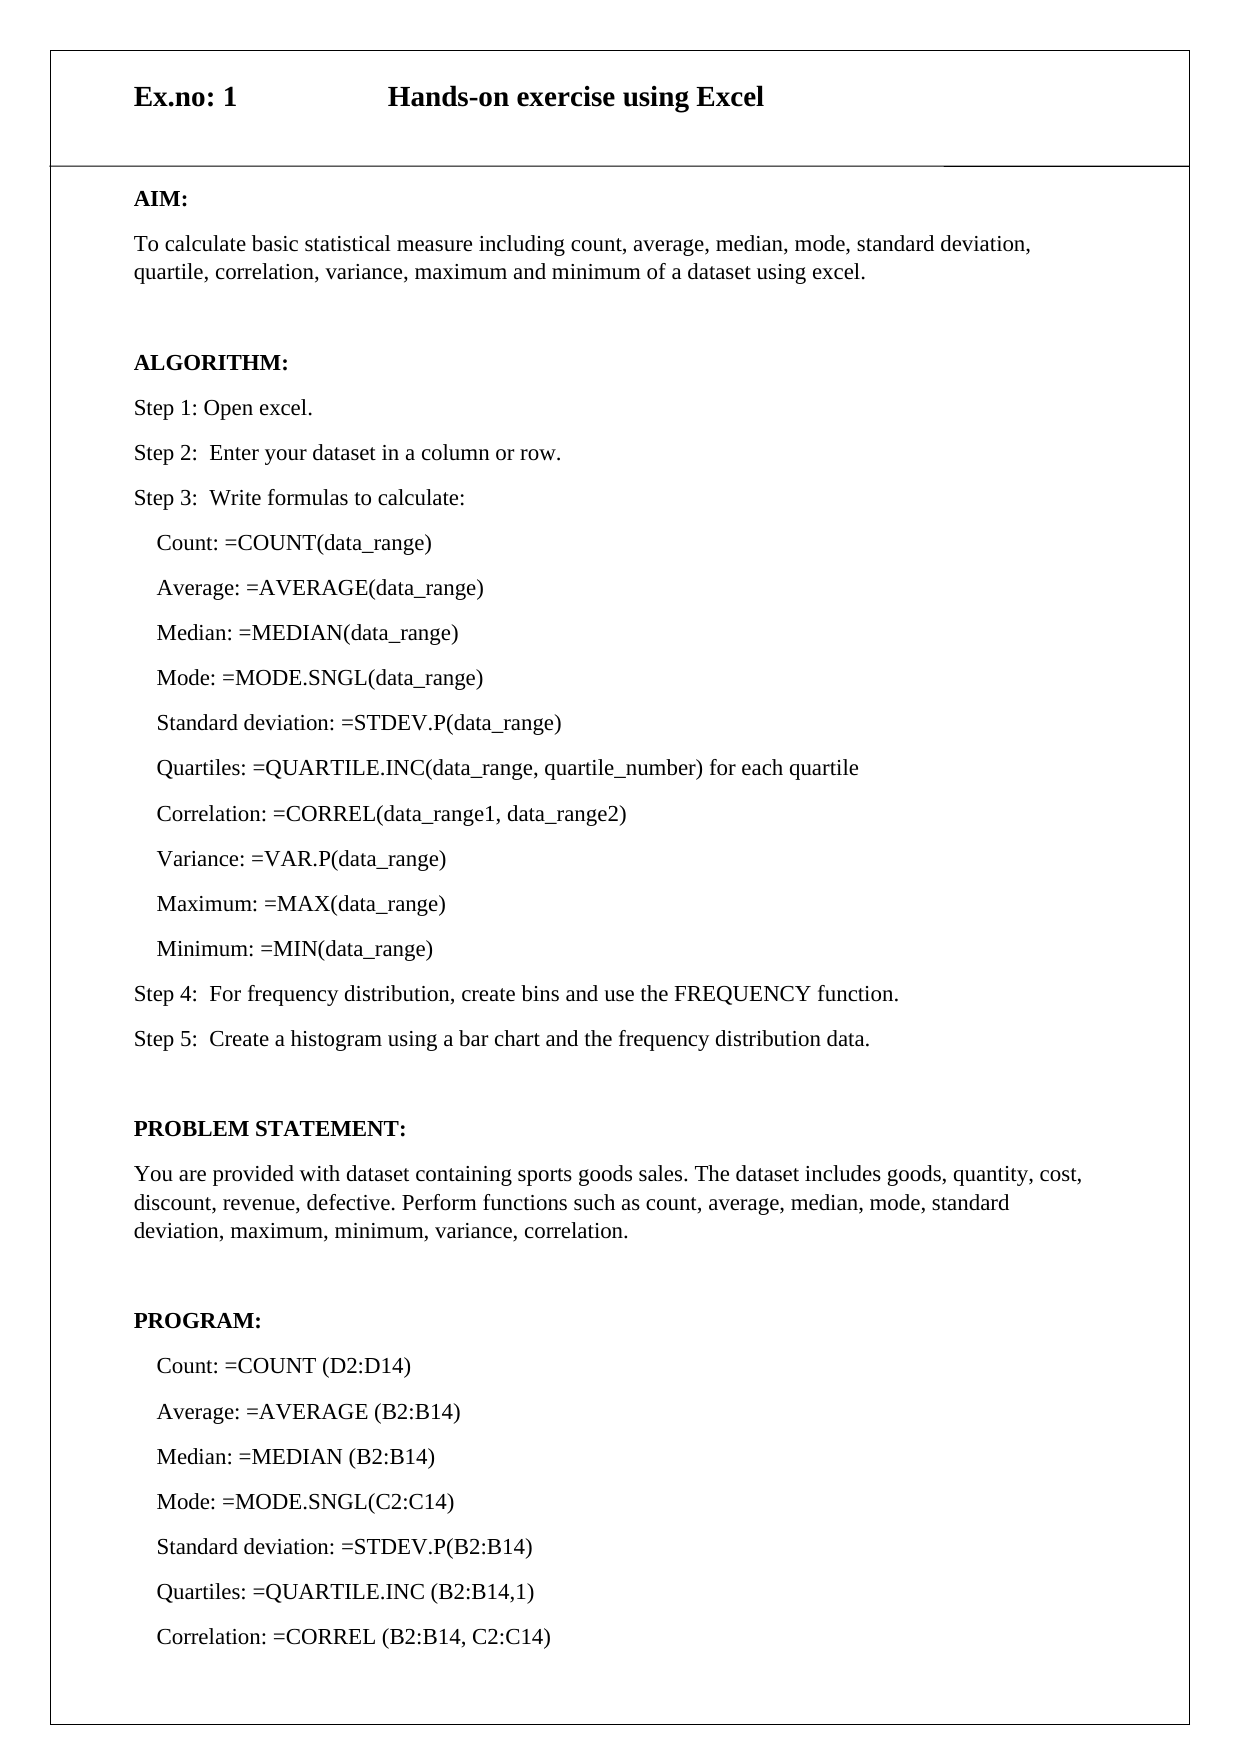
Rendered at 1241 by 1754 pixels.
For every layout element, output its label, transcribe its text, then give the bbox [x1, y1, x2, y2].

text Quartiles: =QUARTILE.INC(data_range, quartile_number) for each quartile [133, 754, 1084, 781]
text Step 2: Enter your dataset in a column or row. [133, 439, 1084, 465]
text To calculate basic statistical measure including count, average, median, mode, standard deviation, quartile, correlation, variance, maximum and minimum of a dataset using excel. [133, 230, 1084, 285]
text AIM: [133, 185, 1084, 211]
text PROBLEM STATEMENT: [133, 1115, 1084, 1142]
text Standard deviation: =STDEV.P(B2:B14) [133, 1533, 1084, 1559]
text Standard deviation: =STDEV.P(data_range) [133, 709, 1084, 736]
text Median: =MEDIAN (B2:B14) [133, 1443, 1084, 1469]
text Median: =MEDIAN(data_range) [133, 619, 1084, 646]
text Correlation: =CORREL (B2:B14, C2:C14) [133, 1623, 1084, 1649]
text Step 3: Write formulas to calculate: [133, 484, 1084, 510]
text You are provided with dataset containing sports goods sales. The dataset includes goods, quantity, cost, discount, revenue, defective. Perform functions such as count, average, median, mode, standard deviation, maximum, minimum, variance, correlation. [133, 1160, 1084, 1244]
text Average: =AVERAGE(data_range) [133, 574, 1084, 600]
text ALGORITHM: [133, 348, 1084, 375]
text Mode: =MODE.SNGL(C2:C14) [133, 1488, 1084, 1514]
text Count: =COUNT(data_range) [133, 529, 1084, 555]
text Correlation: =CORREL(data_range1, data_range2) [133, 799, 1084, 826]
text PROGRAM: [133, 1307, 1084, 1334]
text Minimum: =MIN(data_range) [133, 935, 1084, 961]
text Step 4: For frequency distribution, create bins and use the FREQUENCY function. [133, 980, 1084, 1006]
text Ex.no: 1 Hands-on exercise using Excel [133, 79, 1084, 113]
text Count: =COUNT (D2:D14) [133, 1353, 1084, 1379]
text Quartiles: =QUARTILE.INC (B2:B14,1) [133, 1578, 1084, 1604]
text Mode: =MODE.SNGL(data_range) [133, 664, 1084, 691]
text Step 1: Open excel. [133, 394, 1084, 420]
text Step 5: Create a histogram using a bar chart and the frequency distribution data. [133, 1025, 1084, 1051]
text Average: =AVERAGE (B2:B14) [133, 1398, 1084, 1424]
text Variance: =VAR.P(data_range) [133, 845, 1084, 871]
text Maximum: =MAX(data_range) [133, 890, 1084, 916]
